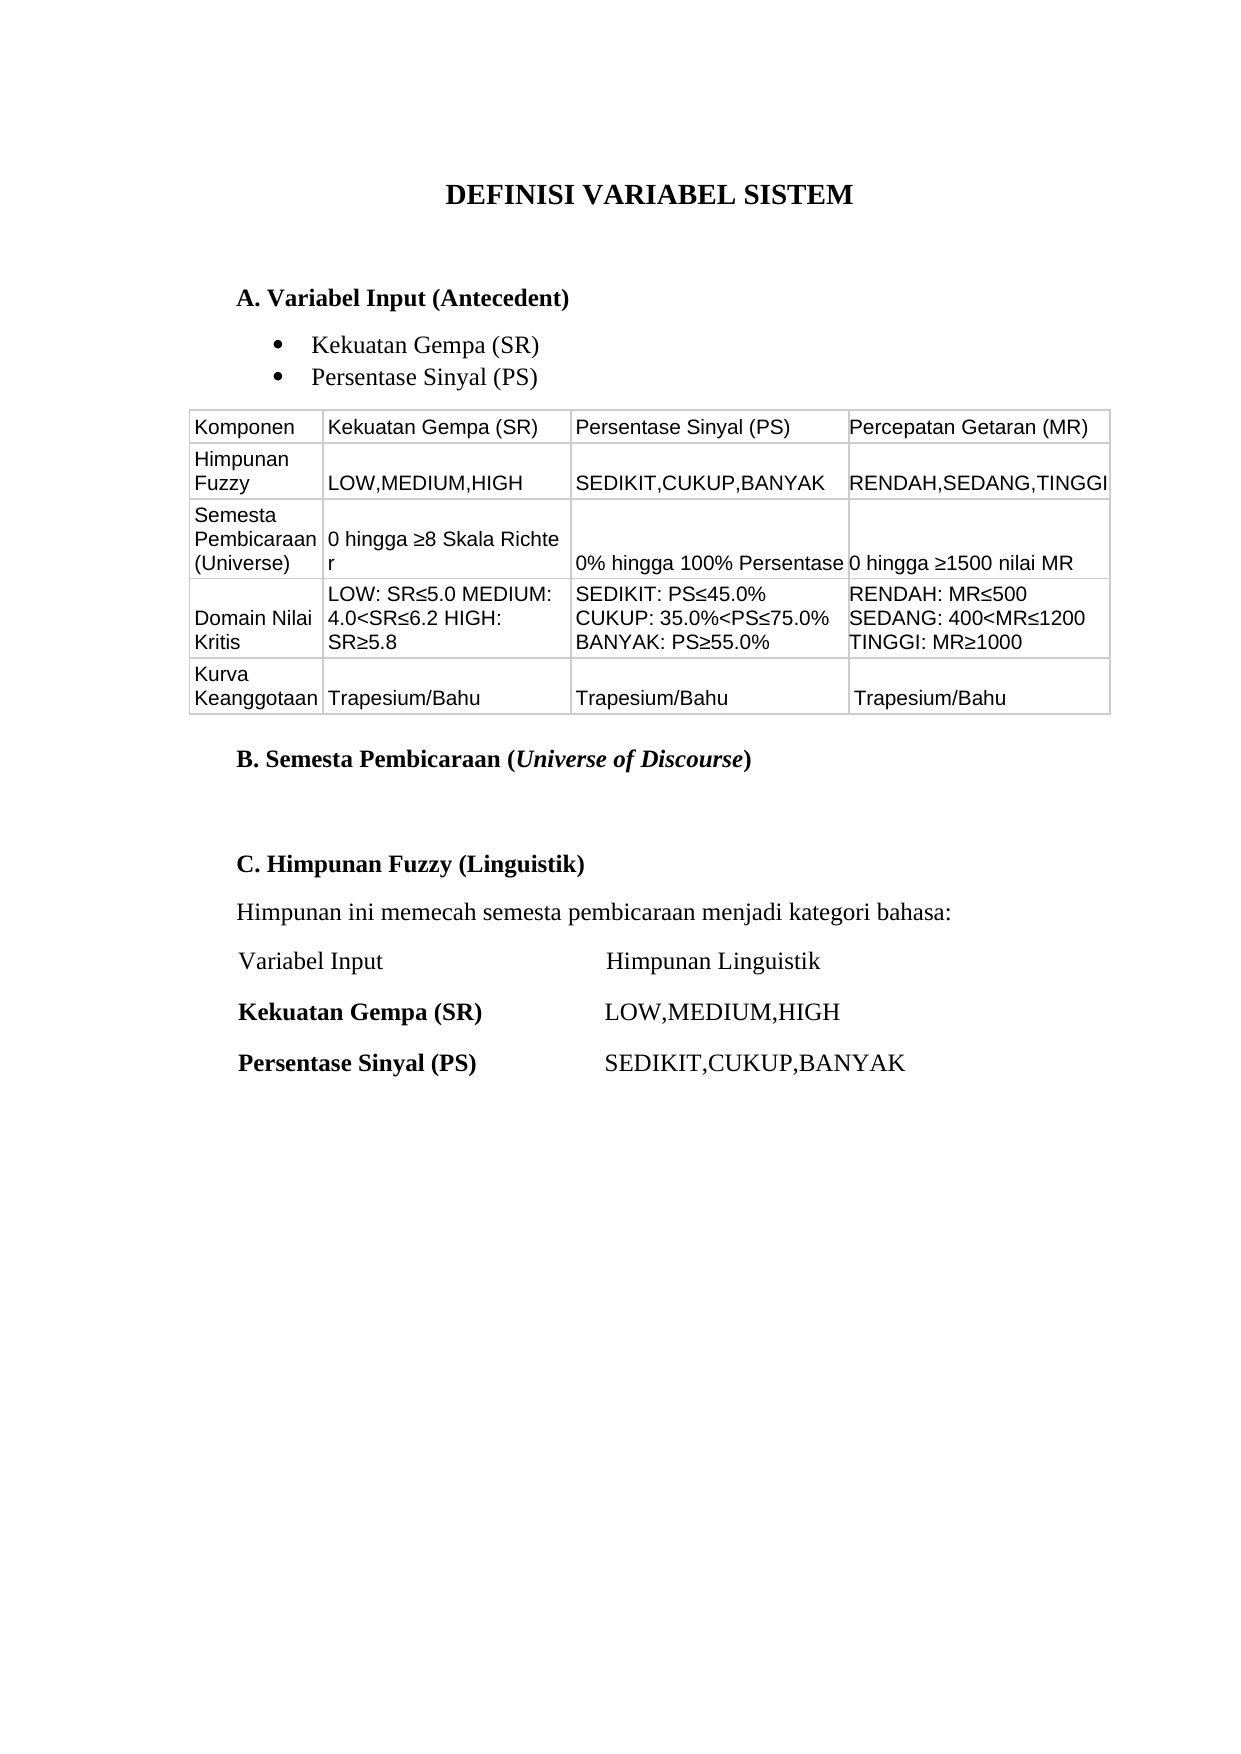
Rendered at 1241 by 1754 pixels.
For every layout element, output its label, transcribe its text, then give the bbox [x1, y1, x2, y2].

table_cell Domain Nilai Kritis [190, 579, 322, 657]
table_header Persentase Sinyal (PS) [572, 411, 848, 442]
table_cell RENDAH,SEDANG,TINGGI [850, 444, 1109, 498]
table_cell SEDIKIT,CUKUP,BANYAK [489, 1046, 912, 1097]
list Kekuatan Gempa (SR) [274, 331, 1063, 359]
list Persentase Sinyal (PS) [274, 362, 1063, 390]
table_header Percepatan Getaran (MR) [850, 411, 1109, 442]
table_cell Trapesium/Bahu [572, 659, 848, 713]
table_cell SEDIKIT: PS≤45.0% CUKUP: 35.0%<PS≤75.0% BANYAK: PS≥55.0% [572, 579, 848, 657]
table_cell 0% hingga 100% Persentase [572, 500, 848, 577]
table_cell Semesta Pembicaraan (Universe) [190, 500, 322, 577]
table_cell Trapesium/Bahu [324, 659, 570, 713]
table_cell Himpunan Fuzzy [190, 444, 322, 498]
table_cell Persentase Sinyal (PS) [236, 1046, 488, 1097]
table_cell LOW,MEDIUM,HIGH [324, 444, 570, 498]
table_cell 0 hingga ≥1500 nilai MR [850, 500, 1109, 577]
subtitle B. Semesta Pembicaraan (Universe of Discourse) [236, 744, 1063, 772]
table_cell RENDAH: MR≤500 SEDANG: 400<MR≤1200 TINGGI: MR≥1000 [850, 579, 1109, 657]
text DEFINISI VARIABEL SISTEM [236, 177, 1063, 211]
table_header Kekuatan Gempa (SR) [324, 411, 570, 442]
table_cell Kekuatan Gempa (SR) [236, 996, 488, 1046]
table_header Himpunan Linguistik [489, 945, 912, 996]
table_cell Trapesium/Bahu [850, 659, 1109, 713]
table_header Komponen [190, 411, 322, 442]
table_cell SEDIKIT,CUKUP,BANYAK [572, 444, 848, 498]
text A. Variabel Input (Antecedent) [236, 283, 1063, 312]
table_cell LOW,MEDIUM,HIGH [489, 996, 912, 1046]
table_cell Kurva Keanggotaan [190, 659, 322, 713]
text Himpunan ini memecah semesta pembicaraan menjadi kategori bahasa: [236, 897, 1063, 926]
text C. Himpunan Fuzzy (Linguistik) [236, 849, 1063, 878]
table_cell 0 hingga ≥8 Skala Richter [324, 500, 570, 577]
table_header Variabel Input [236, 945, 488, 996]
table_cell LOW: SR≤5.0 MEDIUM: 4.0<SR≤6.2 HIGH: SR≥5.8 [324, 579, 570, 657]
